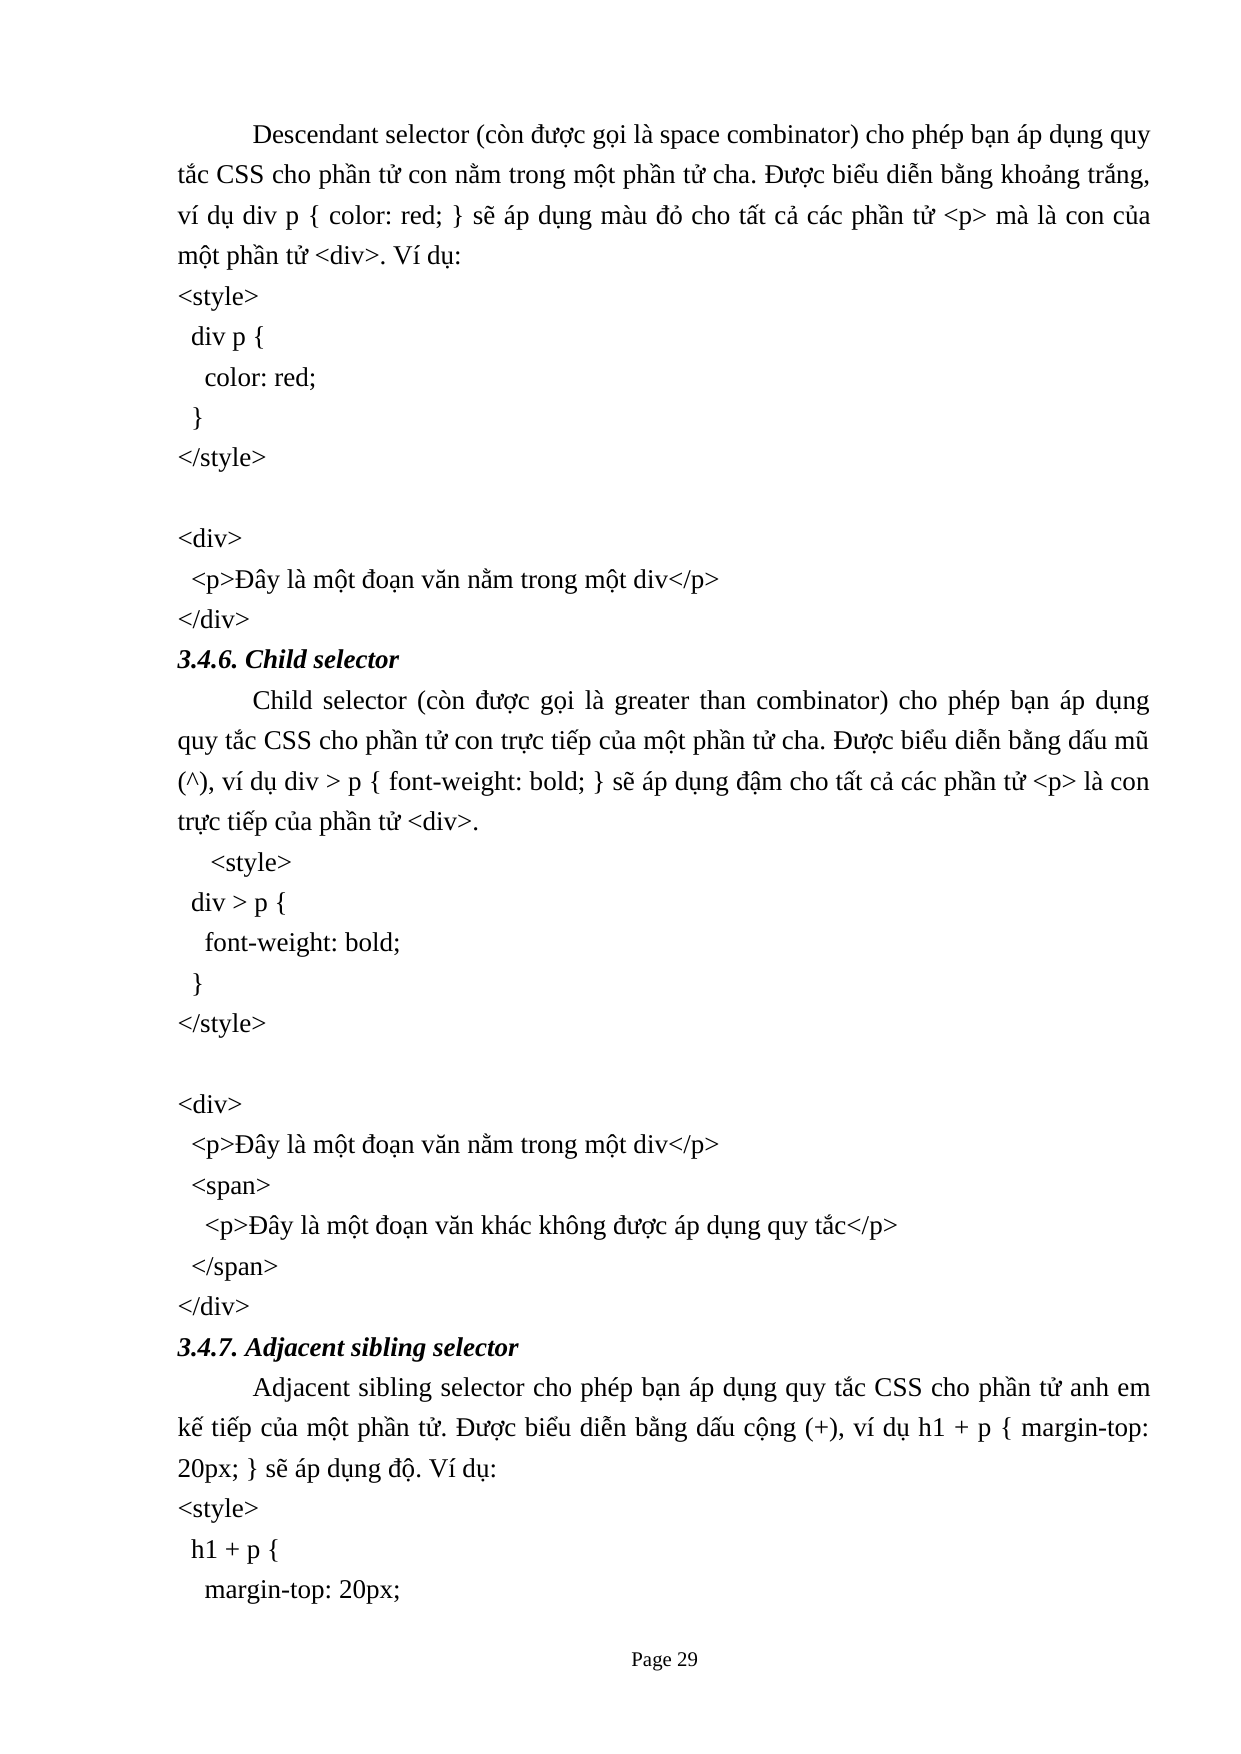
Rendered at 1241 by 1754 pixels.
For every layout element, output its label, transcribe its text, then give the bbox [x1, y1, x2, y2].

text color: red; [177, 361, 1152, 392]
text } [177, 967, 1152, 998]
text div > p { [177, 886, 1152, 917]
text </style> [177, 1007, 1152, 1038]
text <span> [177, 1169, 1152, 1200]
text <p>Đây là một đoạn văn khác không được áp dụng quy tắc</p> [177, 1209, 1152, 1241]
text } [177, 401, 1152, 432]
text </div> [177, 1290, 1152, 1321]
text <div> [177, 522, 1152, 553]
text 3.4.6. Child selector [177, 643, 1152, 675]
text margin-top: 20px; [177, 1573, 1152, 1604]
text <div> [177, 1088, 1152, 1119]
text <style> [177, 846, 1152, 877]
text <p>Đây là một đoạn văn nằm trong một div</p> [177, 563, 1152, 594]
text </div> [177, 603, 1152, 634]
text div p { [177, 320, 1152, 351]
text <style> [177, 1492, 1152, 1523]
text Adjacent sibling selector cho phép bạn áp dụng quy tắc CSS cho phần tử anh em kế tiếp của một phần tử. Được biểu diễn bằng dấu cộng (+), ví dụ h1 + p { margin-top: 20px; } sẽ áp dụng độ. Ví dụ: [177, 1371, 1152, 1483]
text h1 + p { [177, 1533, 1152, 1564]
text font-weight: bold; [177, 926, 1152, 958]
text Descendant selector (còn được gọi là space combinator) cho phép bạn áp dụng quy tắc CSS cho phần tử con nằm trong một phần tử cha. Được biểu diễn bằng khoảng trắng, ví dụ div p { color: red; } sẽ áp dụng màu đỏ cho tất cả các phần tử <p> mà là con của một phần tử <div>. Ví dụ: [177, 118, 1152, 271]
text </span> [177, 1250, 1152, 1281]
text Child selector (còn được gọi là greater than combinator) cho phép bạn áp dụng quy tắc CSS cho phần tử con trực tiếp của một phần tử cha. Được biểu diễn bằng dấu mũ (^), ví dụ div > p { font-weight: bold; } sẽ áp dụng đậm cho tất cả các phần tử <p> là con trực tiếp của phần tử <div>. [177, 684, 1152, 836]
text </style> [177, 441, 1152, 473]
text 3.4.7. Adjacent sibling selector [177, 1331, 1152, 1362]
text <style> [177, 280, 1152, 311]
text <p>Đây là một đoạn văn nằm trong một div</p> [177, 1128, 1152, 1160]
